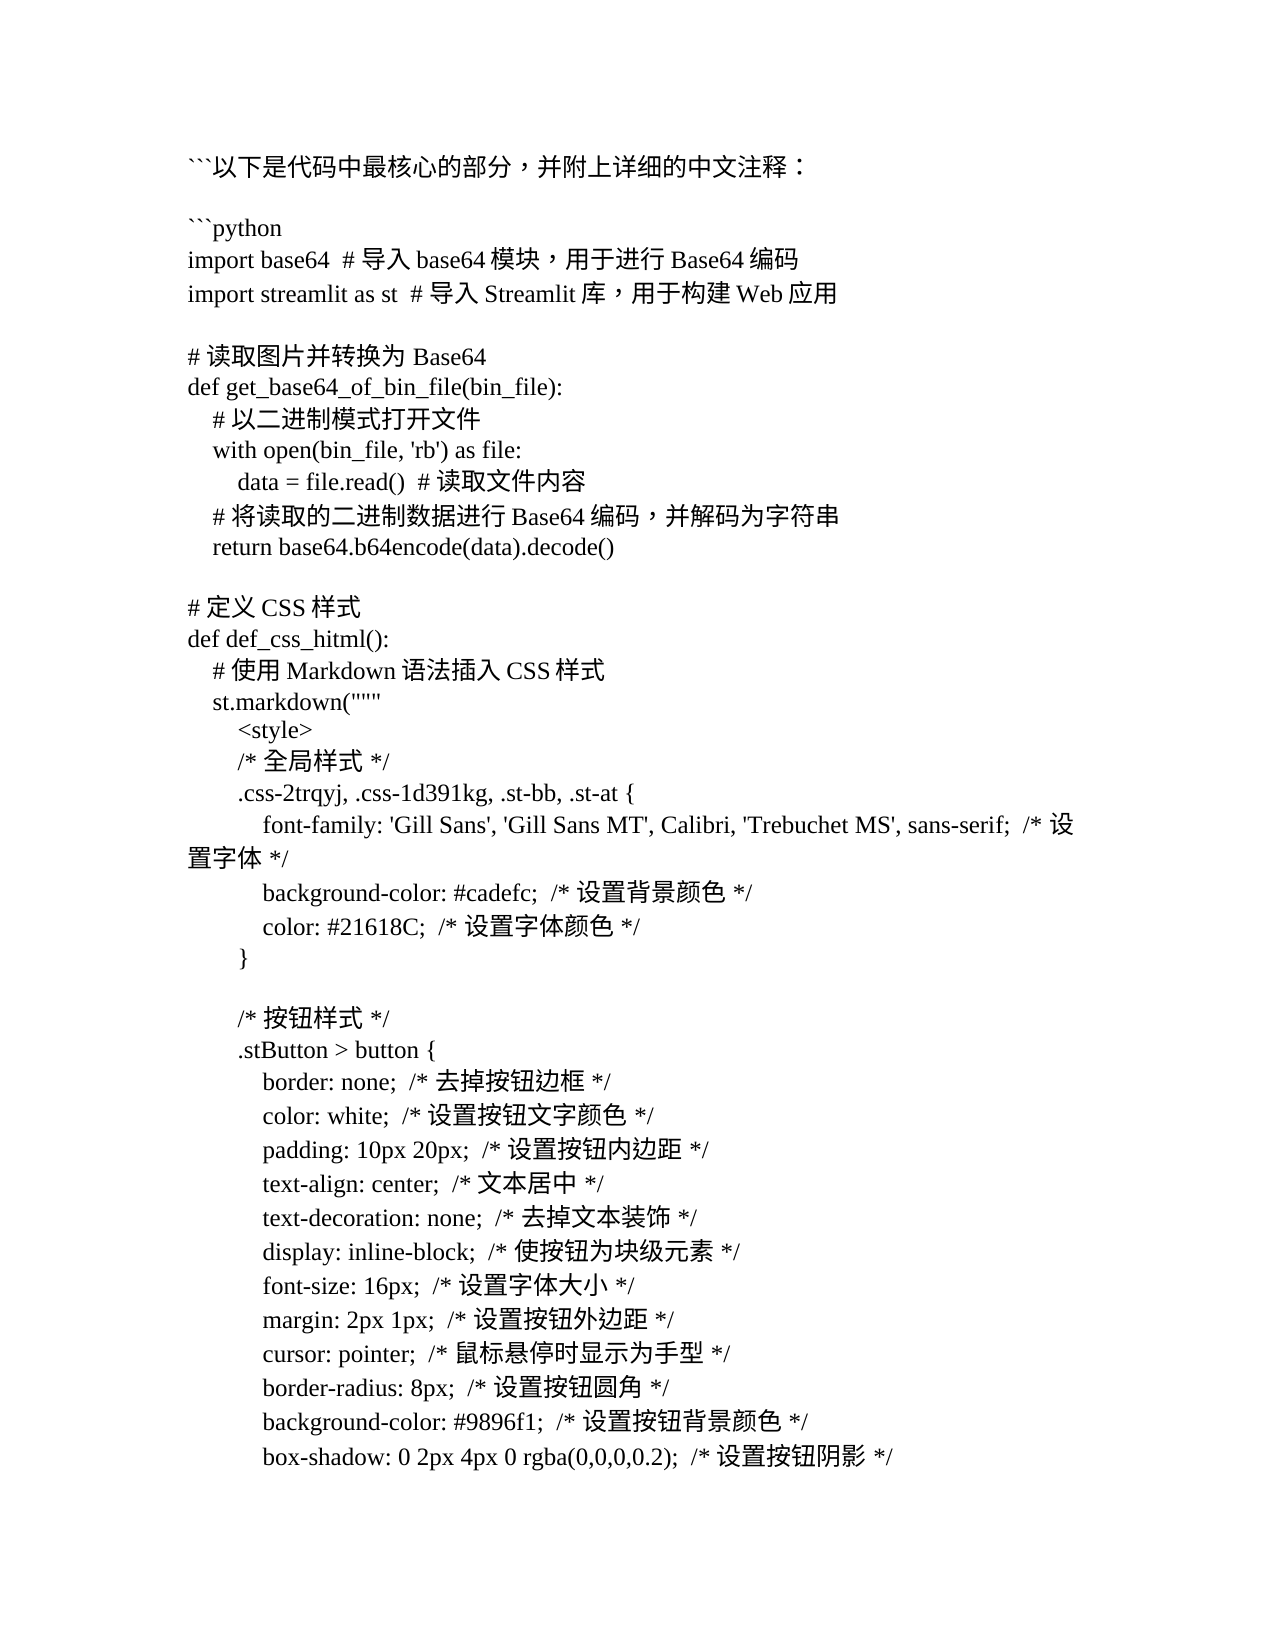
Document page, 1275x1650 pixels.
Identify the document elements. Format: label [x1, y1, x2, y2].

text [187, 150, 1087, 1472]
